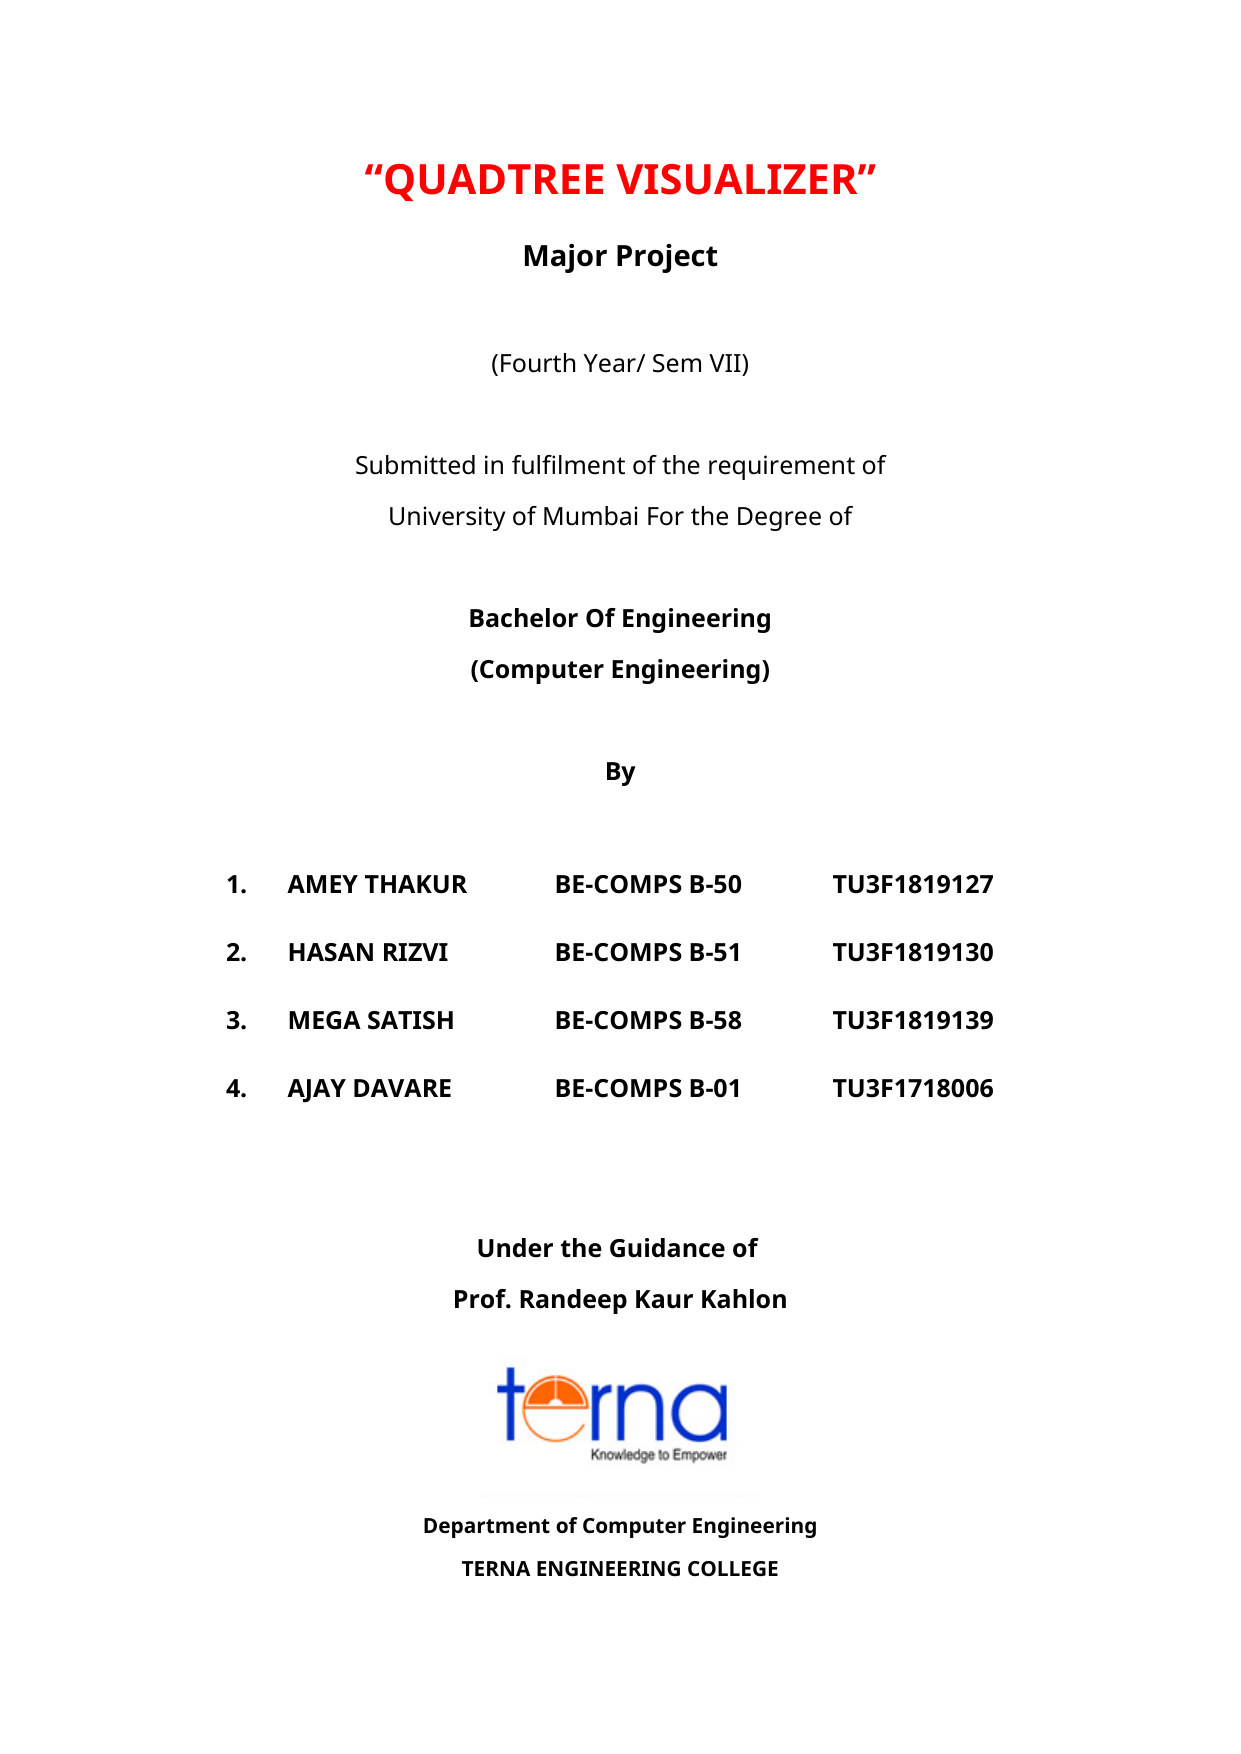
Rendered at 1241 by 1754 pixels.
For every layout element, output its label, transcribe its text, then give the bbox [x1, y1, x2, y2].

table_cell AJAY DAVARE [277, 1060, 514, 1128]
text (Fourth Year/ Sem VII) [150, 346, 1090, 380]
table_header AMEY THAKUR [277, 856, 514, 924]
text (Computer Engineering) [150, 652, 1090, 686]
table_cell TU3F1819139 [782, 992, 1044, 1060]
table_cell 4. [196, 1060, 277, 1128]
table_cell BE-COMPS B-51 [515, 924, 782, 992]
table_cell HASAN RIZVI [277, 924, 514, 992]
table_header TU3F1819127 [782, 856, 1044, 924]
table_header BE-COMPS B-50 [515, 856, 782, 924]
table_cell BE-COMPS B-58 [515, 992, 782, 1060]
table_cell MEGA SATISH [277, 992, 514, 1060]
text By [150, 754, 1090, 788]
text Under the Guidance of Prof. Randeep Kaur Kahlon [150, 1230, 1090, 1315]
text Bachelor Of Engineering [150, 601, 1090, 635]
table_cell BE-COMPS B-01 [515, 1060, 782, 1128]
table_cell 2. [196, 924, 277, 992]
table_cell TU3F1718006 [782, 1060, 1044, 1128]
table_header 1. [196, 856, 277, 924]
text Submitted in fulfilment of the requirement of [150, 448, 1090, 482]
table_cell TU3F1819130 [782, 924, 1044, 992]
text Major Project [150, 235, 1090, 275]
text TERNA ENGINEERING COLLEGE [150, 1554, 1090, 1582]
picture [480, 1332, 761, 1498]
text Department of Computer Engineering [150, 1511, 1090, 1539]
text “QUADTREE VISUALIZER” [150, 150, 1090, 207]
text University of Mumbai For the Degree of [150, 499, 1090, 533]
table_cell 3. [196, 992, 277, 1060]
